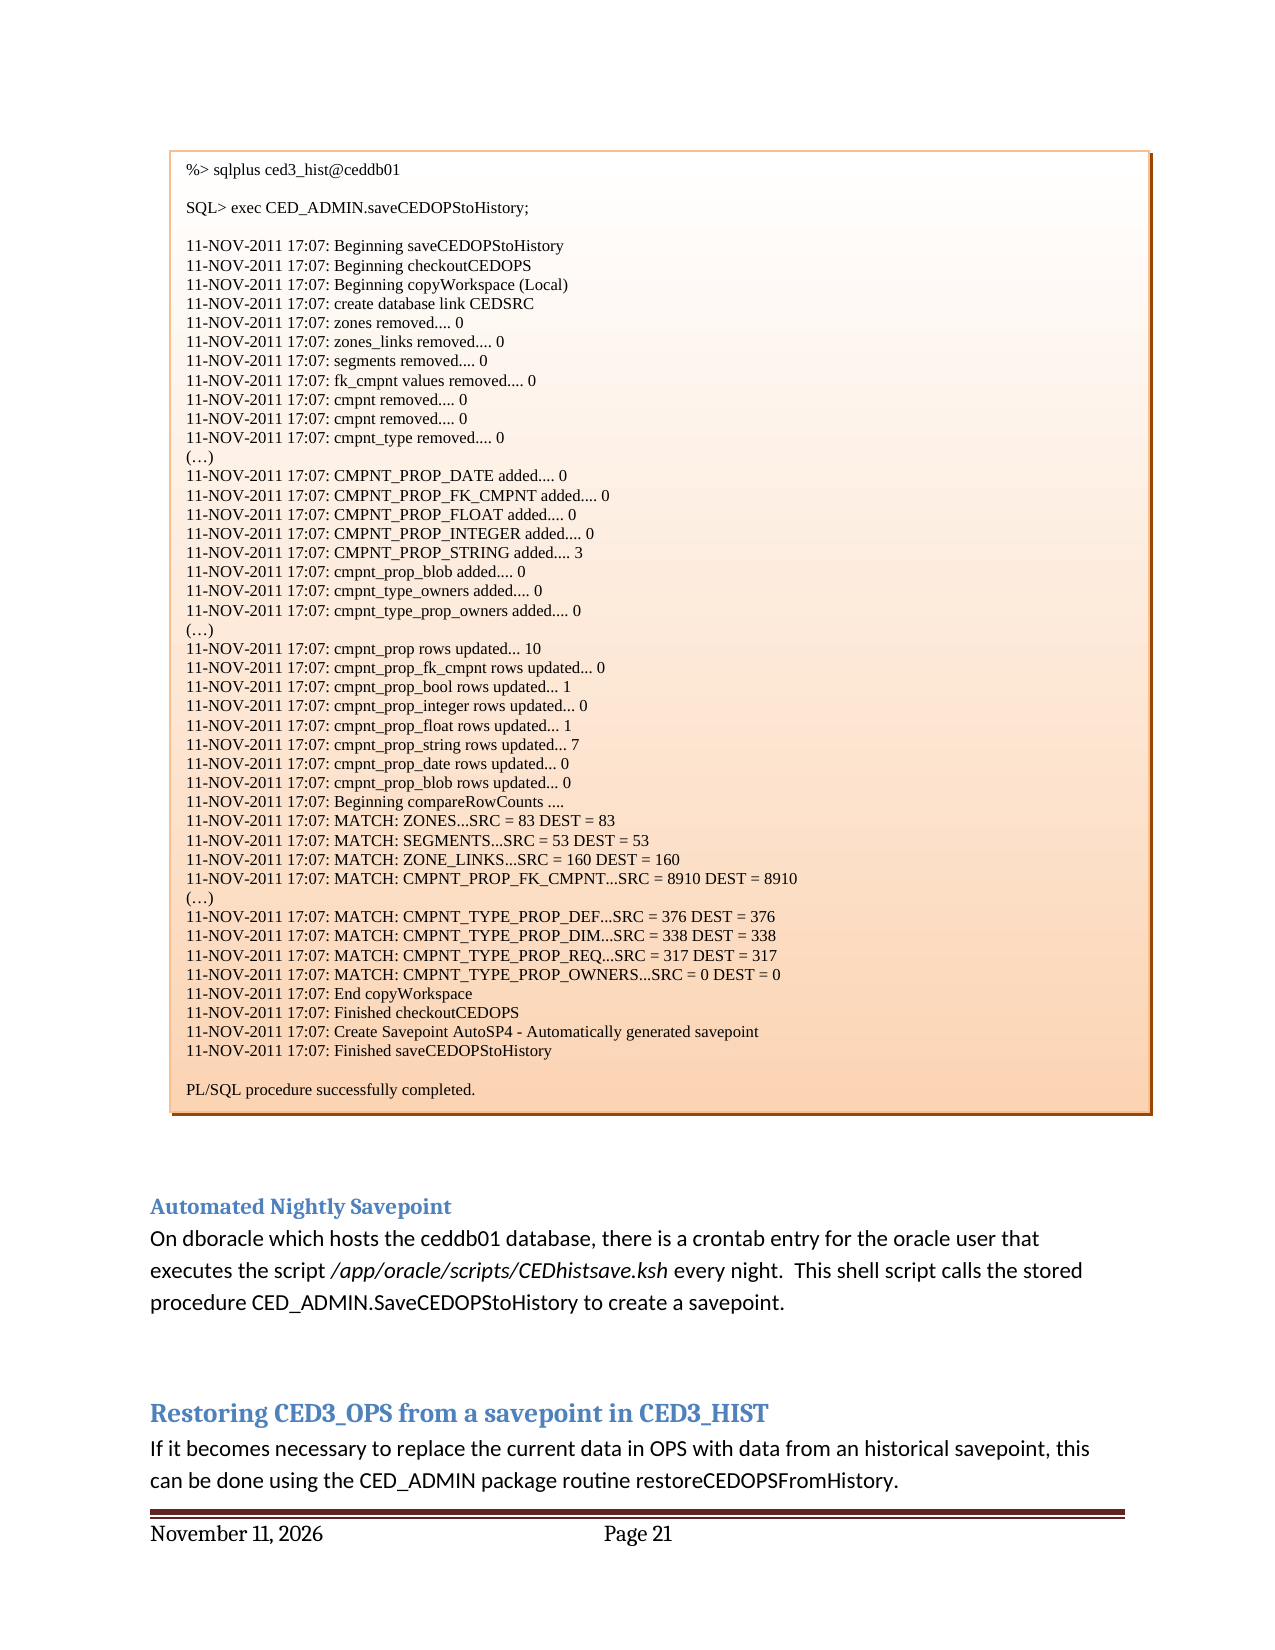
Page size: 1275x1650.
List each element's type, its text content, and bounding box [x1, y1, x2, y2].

text On dboracle which hosts the ceddb01 database, there is a crontab entry for the oracle user that executes the script /app/oracle/scripts/CEDhistsave.ksh every night. This shell script calls the stored procedure CED_ADMIN.SaveCEDOPStoHistory to create a savepoint. [150, 1224, 1125, 1316]
subtitle Automated Nightly Savepoint [150, 1194, 1125, 1220]
text If it becomes necessary to replace the current data in OPS with data from an historical savepoint, this can be done using the CED_ADMIN package routine restoreCEDOPSFromHistory. [150, 1434, 1125, 1494]
subtitle Restoring CED3_OPS from a savepoint in CED3_HIST [150, 1398, 1125, 1429]
